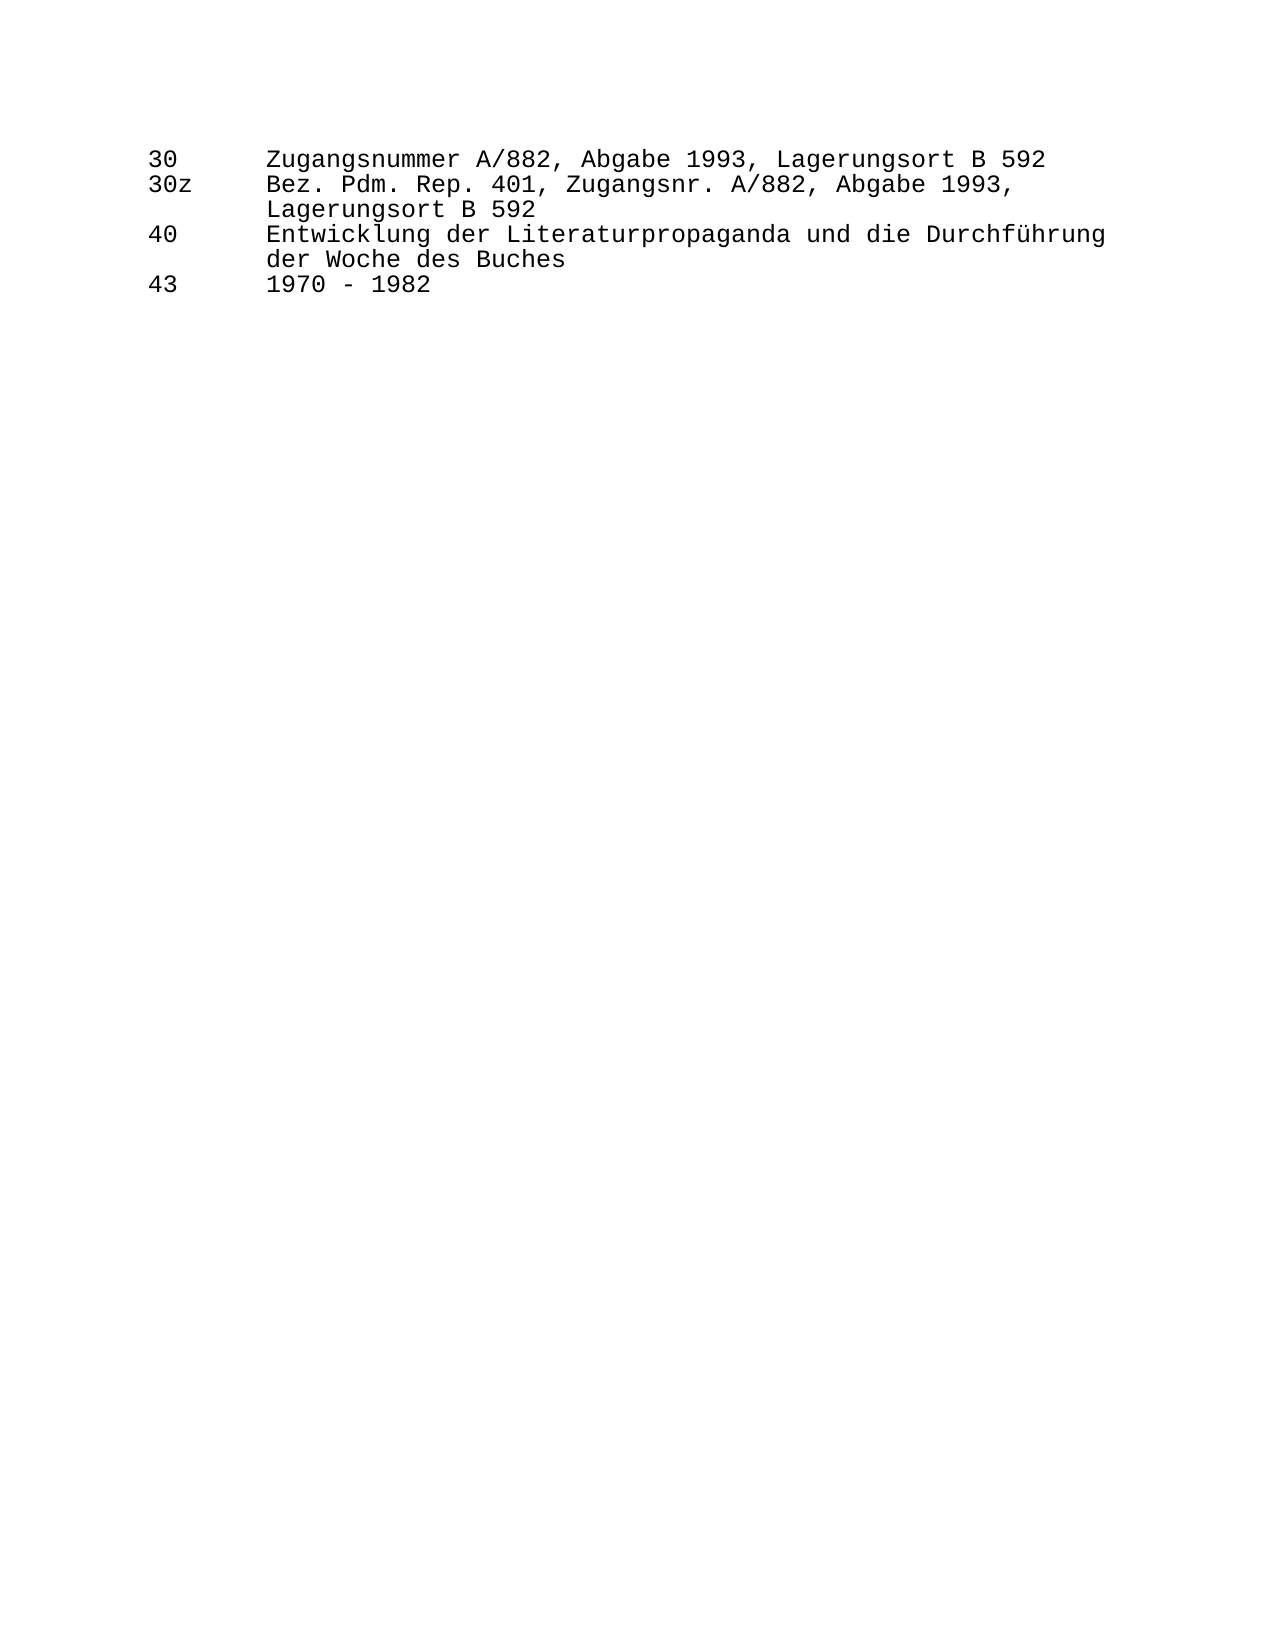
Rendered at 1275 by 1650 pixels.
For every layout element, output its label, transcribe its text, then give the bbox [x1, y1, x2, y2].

text 30z Bez. Pdm. Rep. 401, Zugangsnr. A/882, Abgabe 1993, Lagerungsort B 592 [148, 173, 1127, 223]
text 40 Entwicklung der s[Literaturpropaganda]s und die Durchführung der s[Woche des s[Buch]ses]s [148, 223, 1127, 273]
text 43 1970 - 1982 [148, 273, 1127, 298]
text 30 Zugangsnummer A/882, Abgabe 1993, Lagerungsort B 592 [148, 148, 1127, 173]
